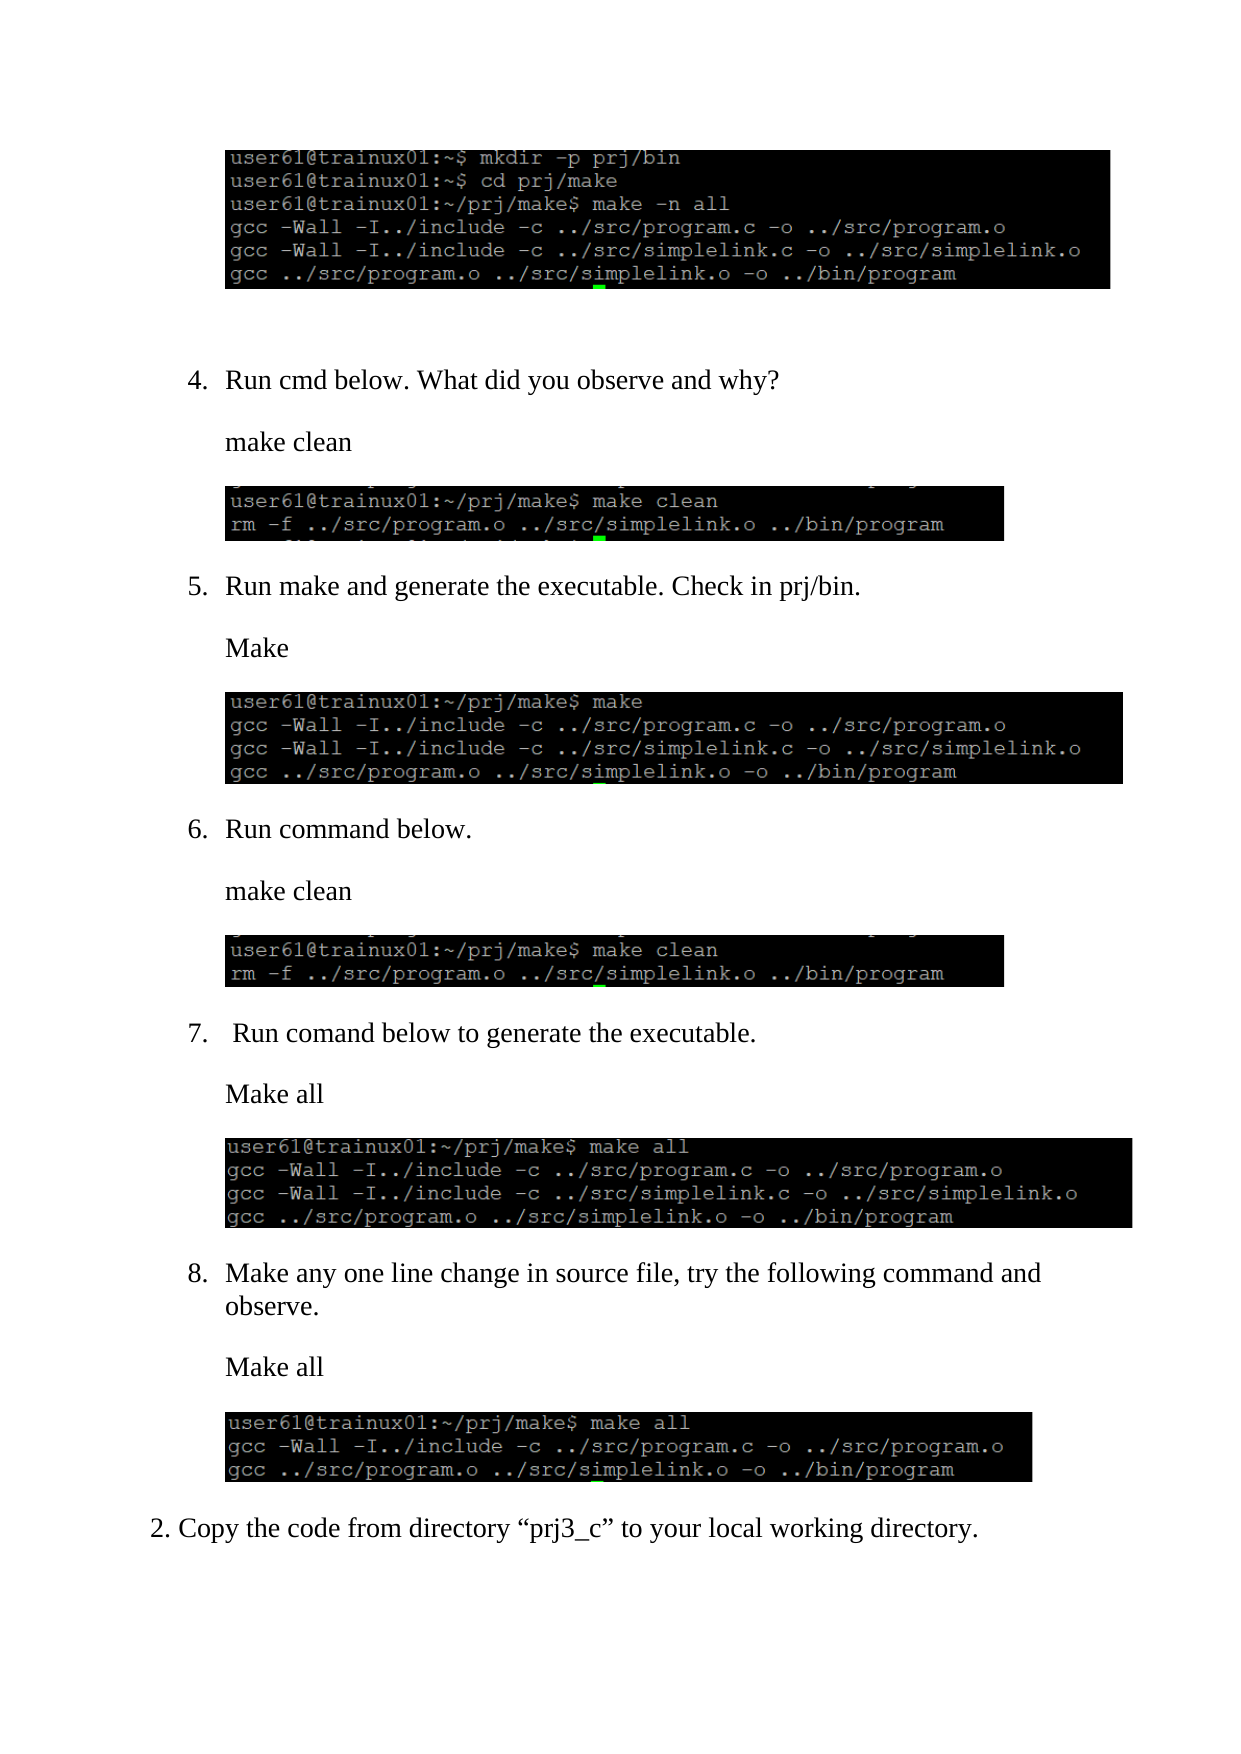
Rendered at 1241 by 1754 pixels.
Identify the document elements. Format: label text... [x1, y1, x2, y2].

list Run make and generate the executable. Check in prj/bin. [187, 569, 1090, 602]
picture [225, 1412, 1033, 1482]
text Make all [225, 1351, 1090, 1383]
picture [225, 692, 1123, 784]
picture [225, 935, 1005, 987]
picture [225, 1138, 1133, 1228]
picture [225, 486, 1005, 541]
text Make [225, 631, 1090, 663]
list Run comand below to generate the executable. [187, 1016, 1090, 1048]
text Make all [225, 1077, 1090, 1110]
list Run cmd below. What did you observe and why? [187, 363, 1090, 395]
picture [225, 150, 1111, 289]
text make clean [225, 424, 1090, 457]
text make clean [225, 874, 1090, 906]
list Run command below. [187, 812, 1090, 845]
text 2. Copy the code from directory “prj3_c” to your local working directory. [150, 1511, 1090, 1543]
list Make any one line change in source file, try the following command and observe. [187, 1257, 1090, 1321]
